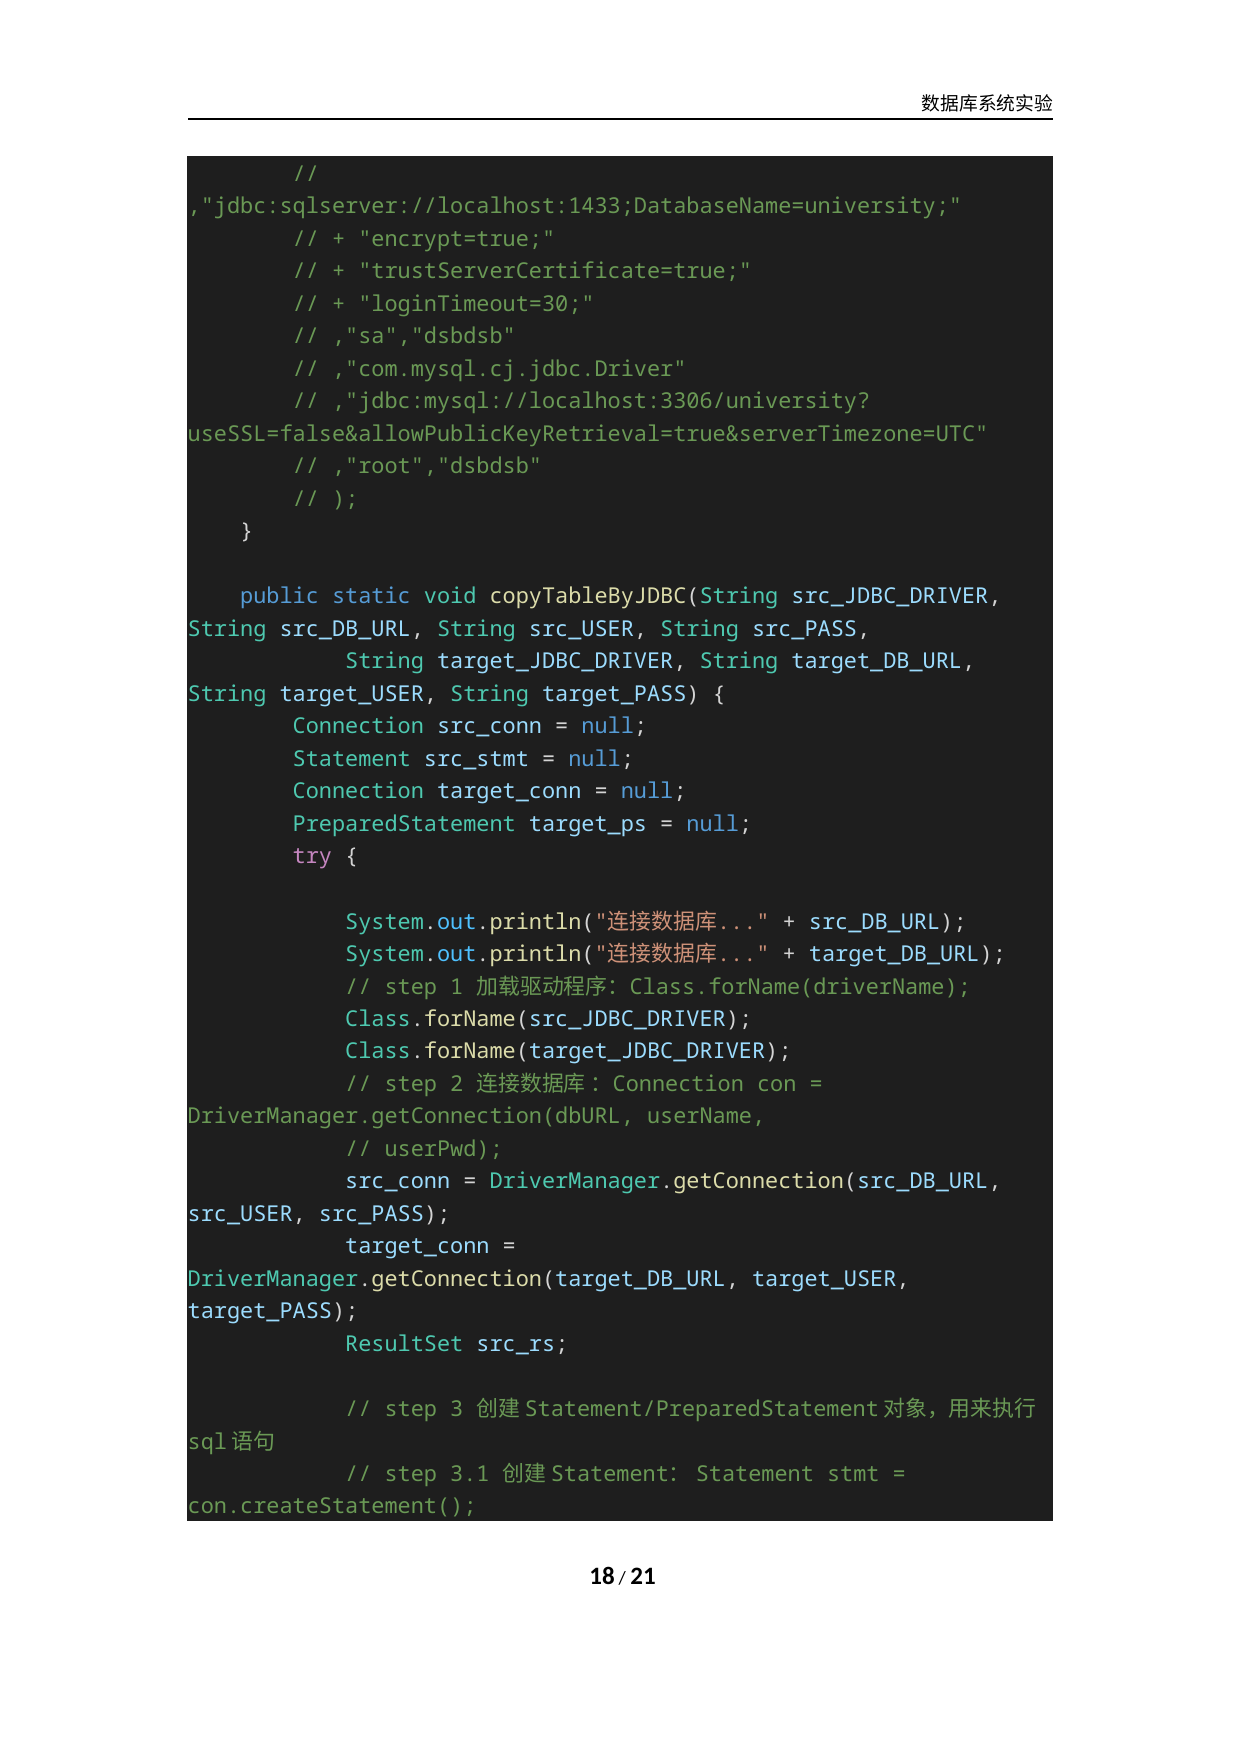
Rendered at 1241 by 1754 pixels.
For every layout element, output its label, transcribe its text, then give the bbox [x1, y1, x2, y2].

text Class.forName(src_JDBC_DRIVER); [187, 1001, 1053, 1034]
text // step 3 创建Statement/PreparedStatement对象，用来执行sql语句 [187, 1391, 1053, 1456]
text System.out.println("连接数据库..." + src_DB_URL); [187, 904, 1053, 936]
text src_conn = DriverManager.getConnection(src_DB_URL, src_USER, src_PASS); [187, 1164, 1053, 1229]
text // ,"com.mysql.cj.jdbc.Driver" [187, 351, 1053, 384]
text // step 3.1 创建Statement： Statement stmt = con.createStatement(); [187, 1456, 1053, 1521]
text ResultSet src_rs; [187, 1326, 1053, 1359]
text try { [187, 839, 1053, 871]
text Statement src_stmt = null; [187, 741, 1053, 774]
text Connection src_conn = null; [187, 709, 1053, 741]
text // ); [187, 481, 1053, 514]
text // ,"jdbc:sqlserver://localhost:1433;DatabaseName=university;" [187, 156, 1053, 221]
text // + "trustServerCertificate=true;" [187, 254, 1053, 286]
text // ,"jdbc:mysql://localhost:3306/university?useSSL=false&allowPublicKeyRetrieval=true&serverTimezone=UTC" [187, 384, 1053, 449]
text // ,"root","dsbdsb" [187, 449, 1053, 481]
text public static void copyTableByJDBC(String src_JDBC_DRIVER, String src_DB_URL, String src_USER, String src_PASS, [187, 579, 1053, 644]
text // ,"sa","dsbdsb" [187, 319, 1053, 351]
text // + "encrypt=true;" [187, 221, 1053, 254]
text // + "loginTimeout=30;" [187, 286, 1053, 319]
text Class.forName(target_JDBC_DRIVER); [187, 1034, 1053, 1066]
text PreparedStatement target_ps = null; [187, 806, 1053, 839]
text System.out.println("连接数据库..." + target_DB_URL); [187, 936, 1053, 969]
text // userPwd); [187, 1131, 1053, 1164]
text Connection target_conn = null; [187, 774, 1053, 806]
text String target_JDBC_DRIVER, String target_DB_URL, String target_USER, String target_PASS) { [187, 644, 1053, 709]
text // step 1 加载驱动程序：Class.forName(driverName); [187, 969, 1053, 1001]
text target_conn = DriverManager.getConnection(target_DB_URL, target_USER, target_PASS); [187, 1229, 1053, 1326]
text // step 2 连接数据库 ：Connection con = DriverManager.getConnection(dbURL, userName, [187, 1066, 1053, 1131]
text } [187, 514, 1053, 546]
